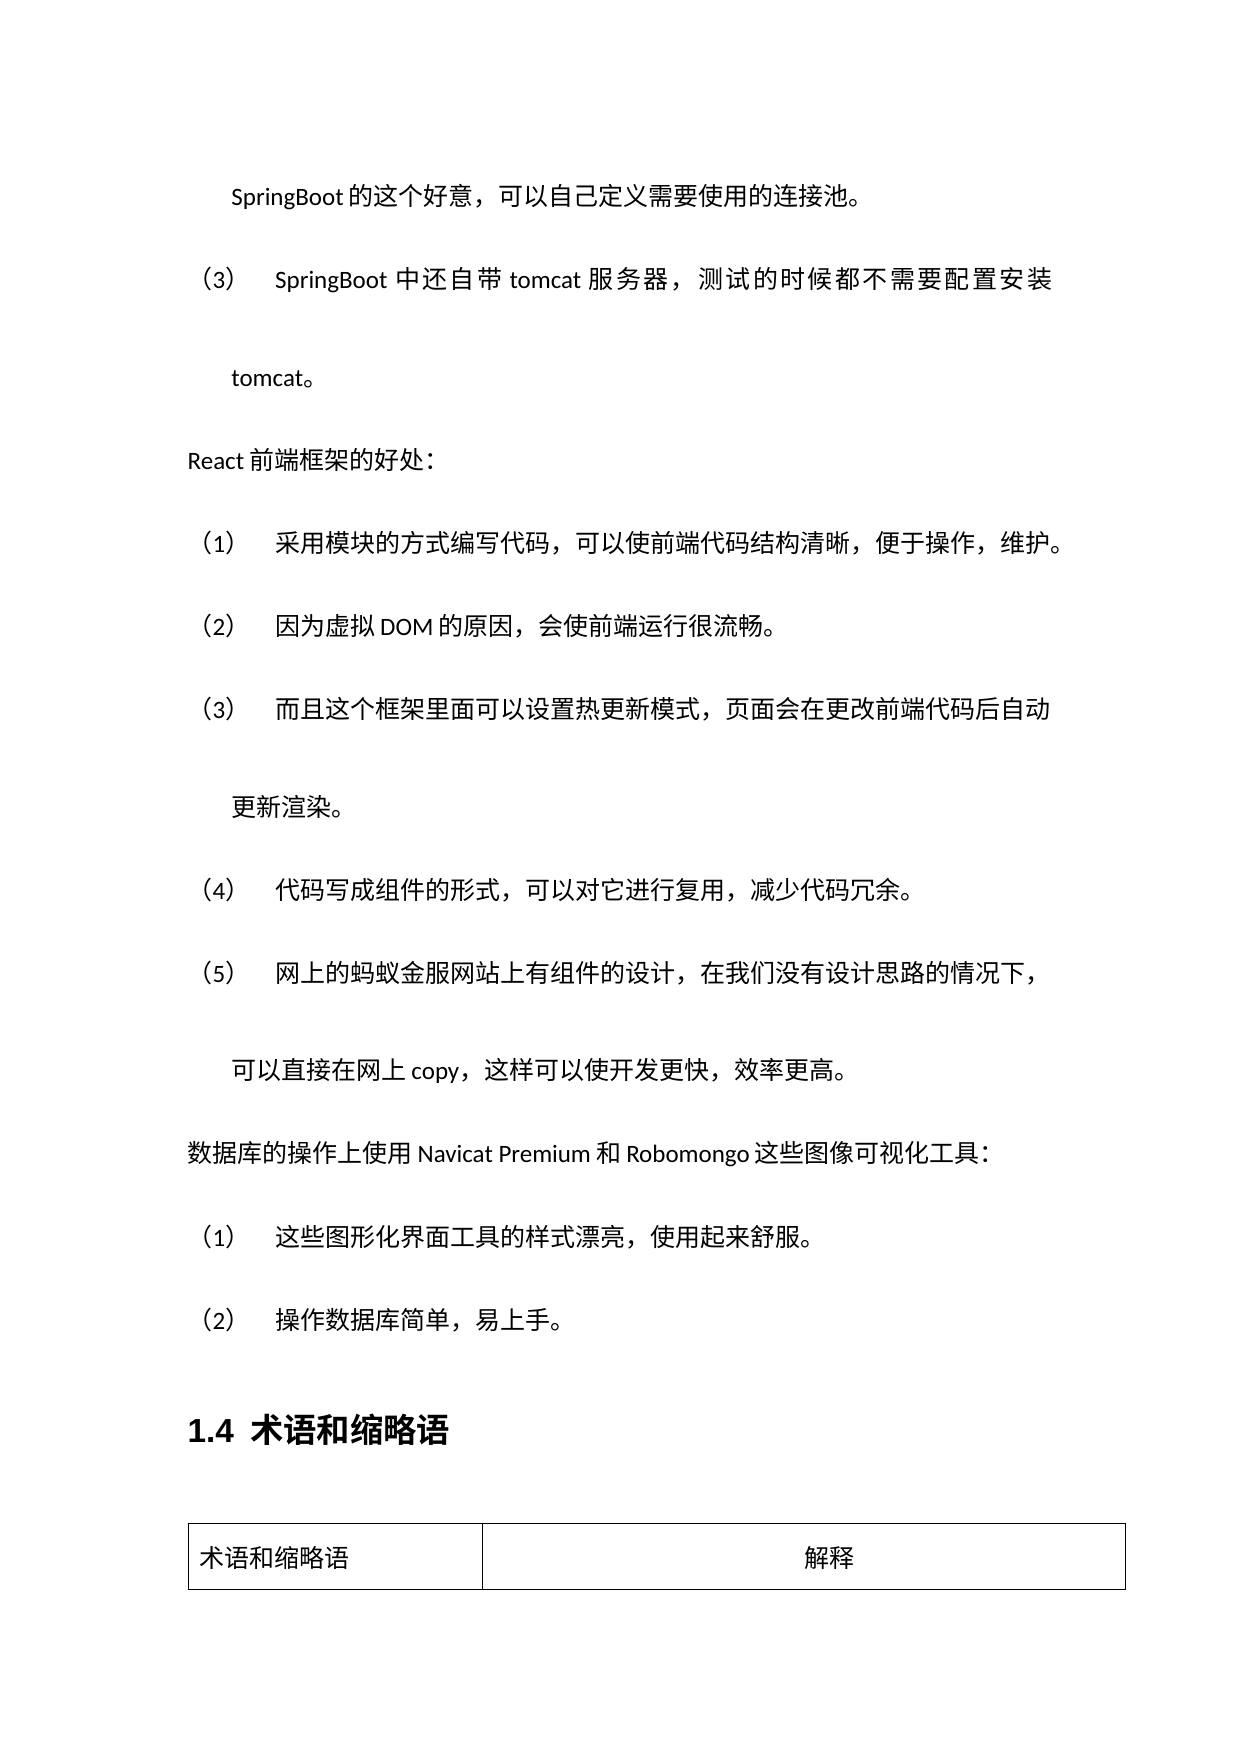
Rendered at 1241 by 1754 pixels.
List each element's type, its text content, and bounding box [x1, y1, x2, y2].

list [187, 162, 1053, 227]
table_header 术语和缩略语 [189, 1524, 482, 1589]
table_header 解释 [483, 1524, 1125, 1589]
list 这些图形化界面工具的样式漂亮，使用起来舒服。 [187, 1203, 1053, 1268]
list 网上的蚂蚁金服网站上有组件的设计，在我们没有设计思路的情况下，可以直接在网上copy，这样可以使开发更快，效率更高。 [187, 939, 1053, 1101]
text React前端框架的好处： [187, 426, 1053, 491]
subtitle 术语和缩略语 [187, 1396, 1053, 1461]
list 因为虚拟DOM的原因，会使前端运行很流畅。 [187, 592, 1053, 657]
list 采用模块的方式编写代码，可以使前端代码结构清晰，便于操作，维护。 [187, 509, 1053, 574]
list SpringBoot中还自带tomcat服务器，测试的时候都不需要配置安装tomcat。 [187, 245, 1053, 408]
text 数据库的操作上使用Navicat Premium和Robomongo这些图像可视化工具： [187, 1119, 1053, 1184]
list 操作数据库简单，易上手。 [187, 1286, 1053, 1351]
list 而且这个框架里面可以设置热更新模式，页面会在更改前端代码后自动更新渲染。 [187, 675, 1053, 838]
list 代码写成组件的形式，可以对它进行复用，减少代码冗余。 [187, 856, 1053, 921]
